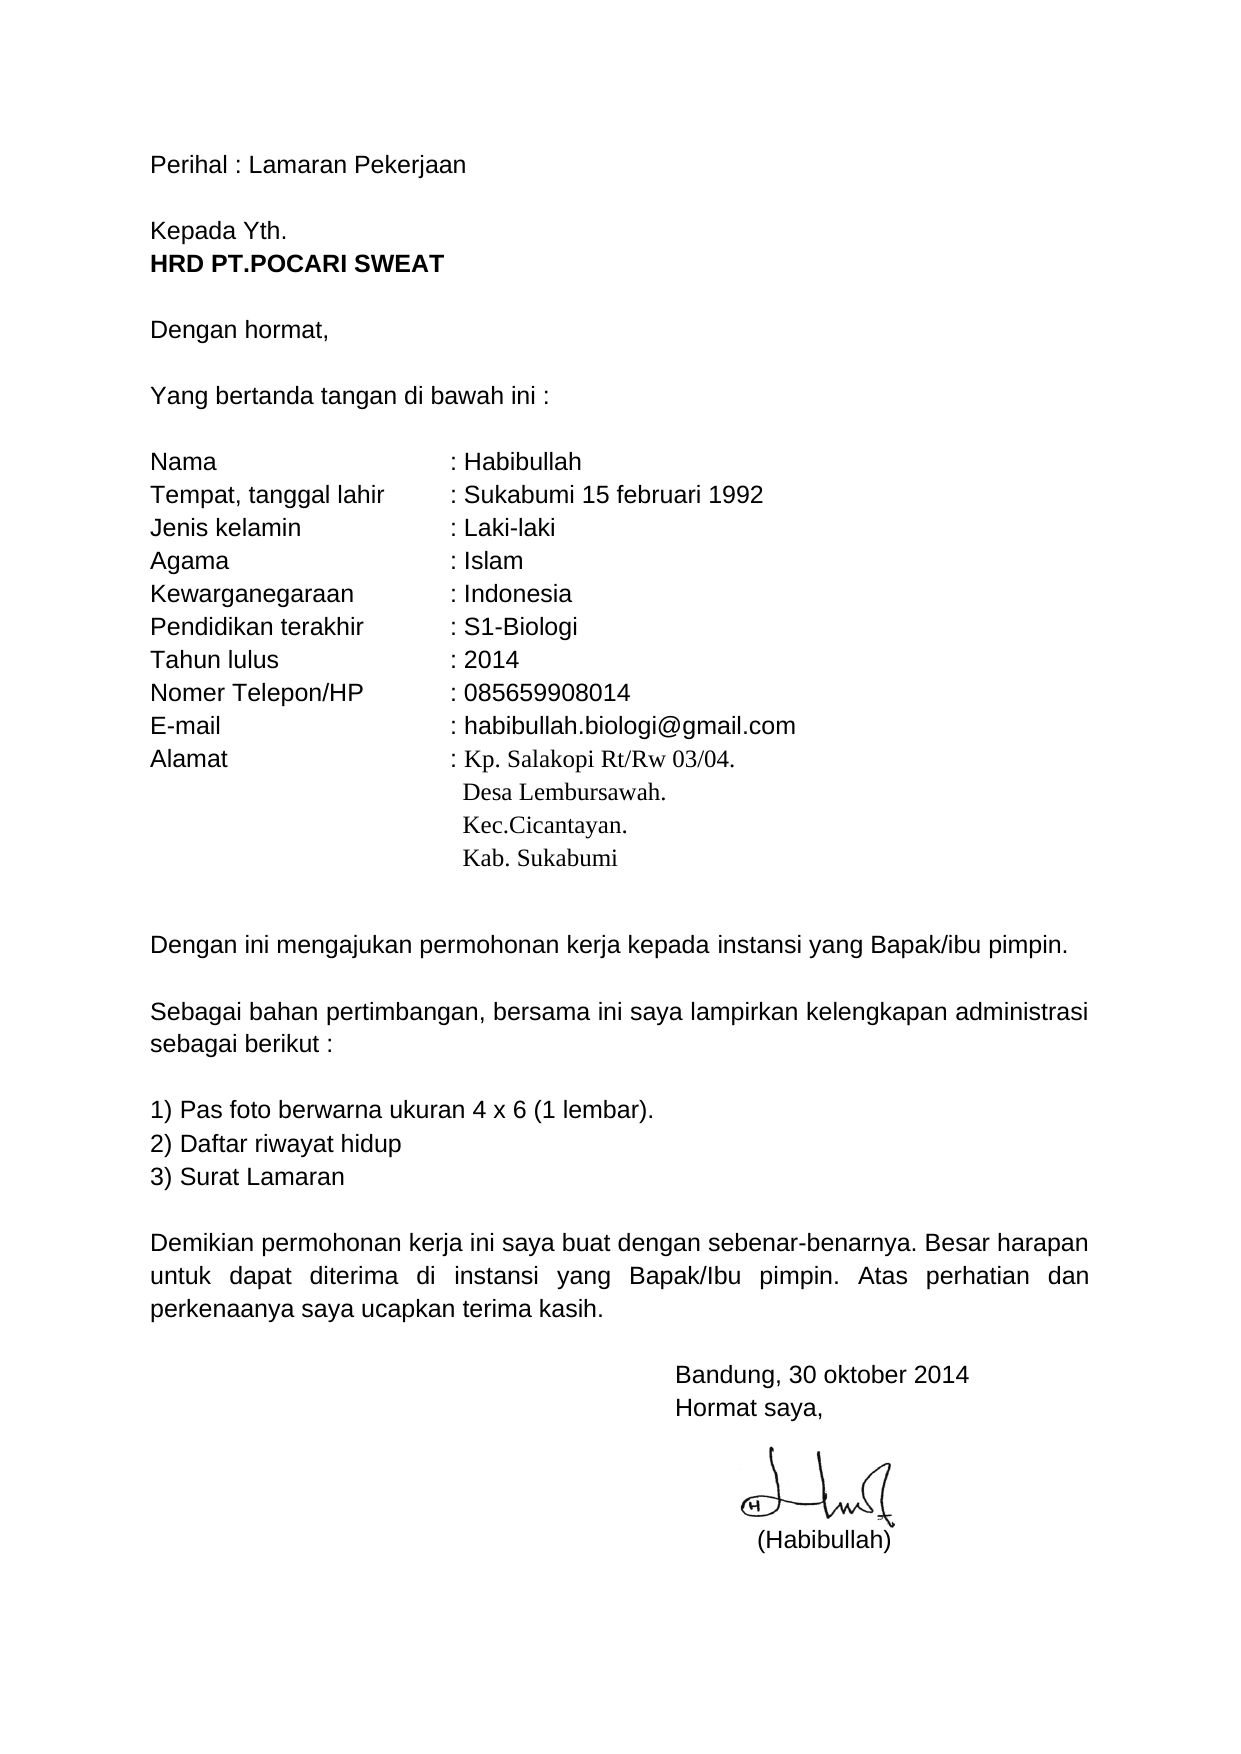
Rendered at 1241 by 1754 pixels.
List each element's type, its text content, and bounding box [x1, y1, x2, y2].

picture [703, 1425, 947, 1525]
list Kab. Sukabumi [450, 843, 1090, 872]
text Tempat, tanggal lahir : Sukabumi 15 februari 1992 [150, 480, 1090, 509]
text (Habibullah) [675, 1525, 1090, 1553]
text Kewarganegaraan : Indonesia [150, 579, 1090, 608]
text HRD PT.POCARI SWEAT [150, 249, 1090, 278]
text Demikian permohonan kerja ini saya buat dengan sebenar-benarnya. Besar harapan untuk dapat diterima di instansi yang Bapak/Ibu pimpin. Atas perhatian dan perkenaanya saya ucapkan terima kasih. [150, 1228, 1090, 1322]
text Hormat saya, [600, 1393, 1090, 1421]
text Yang bertanda tangan di bawah ini : [150, 381, 1090, 410]
list Daftar riwayat hidup [150, 1128, 1090, 1157]
list Pas foto berwarna ukuran 4 x 6 (1 lembar). [150, 1096, 1090, 1124]
text Agama : Islam [150, 546, 1090, 575]
list Desa Lembursawah. [450, 777, 1090, 806]
text Sebagai bahan pertimbangan, bersama ini saya lampirkan kelengkapan administrasi sebagai berikut : [150, 996, 1090, 1058]
text Nama : Habibullah [150, 447, 1090, 476]
text E-mail : habibullah.biologi@gmail.com [150, 711, 1090, 740]
text Kepada Yth. [150, 216, 1090, 245]
text Dengan ini mengajukan permohonan kerja kepada instansi yang Bapak/ibu pimpin. [150, 930, 1090, 959]
text Jenis kelamin : Laki-laki [150, 513, 1090, 542]
text Nomer Telepon/HP : 085659908014 [150, 678, 1090, 707]
list Kec.Cicantayan. [450, 811, 1090, 839]
text Dengan hormat, [150, 315, 1090, 344]
list Alamat : Kp. Salakopi Rt/Rw 03/04. [150, 744, 1090, 773]
text Bandung, 30 oktober 2014 [600, 1360, 1090, 1388]
text Tahun lulus : 2014 [150, 645, 1090, 674]
text Pendidikan terakhir : S1-Biologi [150, 612, 1090, 641]
text Perihal : Lamaran Pekerjaan [150, 150, 1090, 179]
list Surat Lamaran [150, 1162, 1090, 1190]
